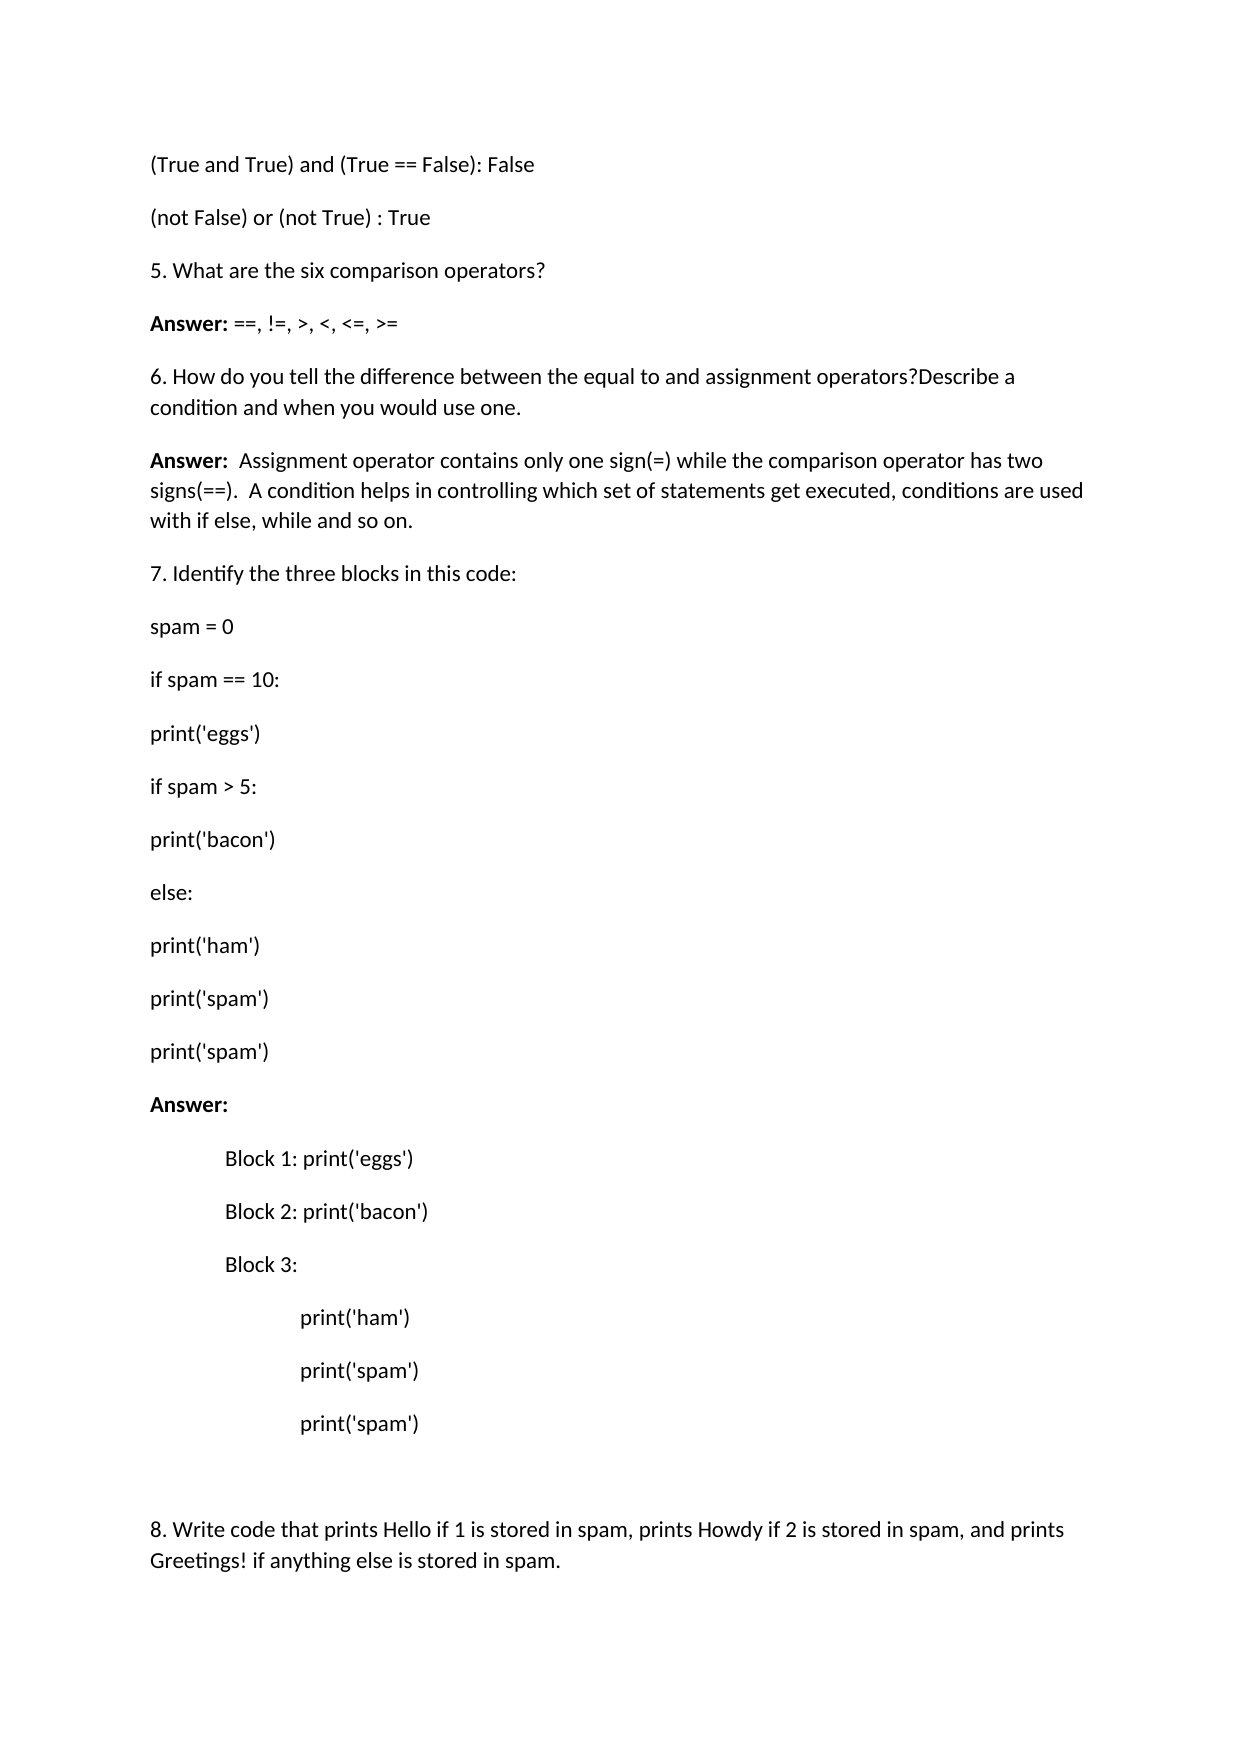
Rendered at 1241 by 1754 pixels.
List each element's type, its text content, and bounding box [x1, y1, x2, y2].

text else: [150, 878, 1090, 906]
text Answer: [150, 1091, 1090, 1119]
text 8. Write code that prints Hello if 1 is stored in spam, prints Howdy if 2 is stored in spam, and prints Greetings! if anything else is stored in spam. [150, 1516, 1090, 1574]
text 5. What are the six comparison operators? [150, 256, 1090, 284]
text print('spam') [300, 1356, 1090, 1384]
text print('spam') [150, 1037, 1090, 1066]
text Answer: Assignment operator contains only one sign(=) while the comparison operator has two signs(==). A condition helps in controlling which set of statements get executed, conditions are used with if else, while and so on. [150, 446, 1090, 534]
text Block 2: print('bacon') [225, 1197, 1090, 1225]
text Answer: ==, !=, >, <, <=, >= [150, 309, 1090, 337]
text print('ham') [150, 931, 1090, 959]
text (not False) or (not True) : True [150, 203, 1090, 231]
text print('ham') [300, 1303, 1090, 1331]
text print('spam') [300, 1409, 1090, 1437]
text (True and True) and (True == False): False [150, 150, 1090, 178]
text print('bacon') [150, 825, 1090, 853]
text 6. How do you tell the difference between the equal to and assignment operators?Describe a condition and when you would use one. [150, 362, 1090, 421]
text spam = 0 [150, 612, 1090, 641]
text print('eggs') [150, 719, 1090, 747]
text if spam > 5: [150, 772, 1090, 800]
text print('spam') [150, 984, 1090, 1012]
text Block 1: print('eggs') [225, 1144, 1090, 1172]
text 7. Identify the three blocks in this code: [150, 559, 1090, 587]
text if spam == 10: [150, 666, 1090, 694]
text Block 3: [225, 1250, 1090, 1278]
